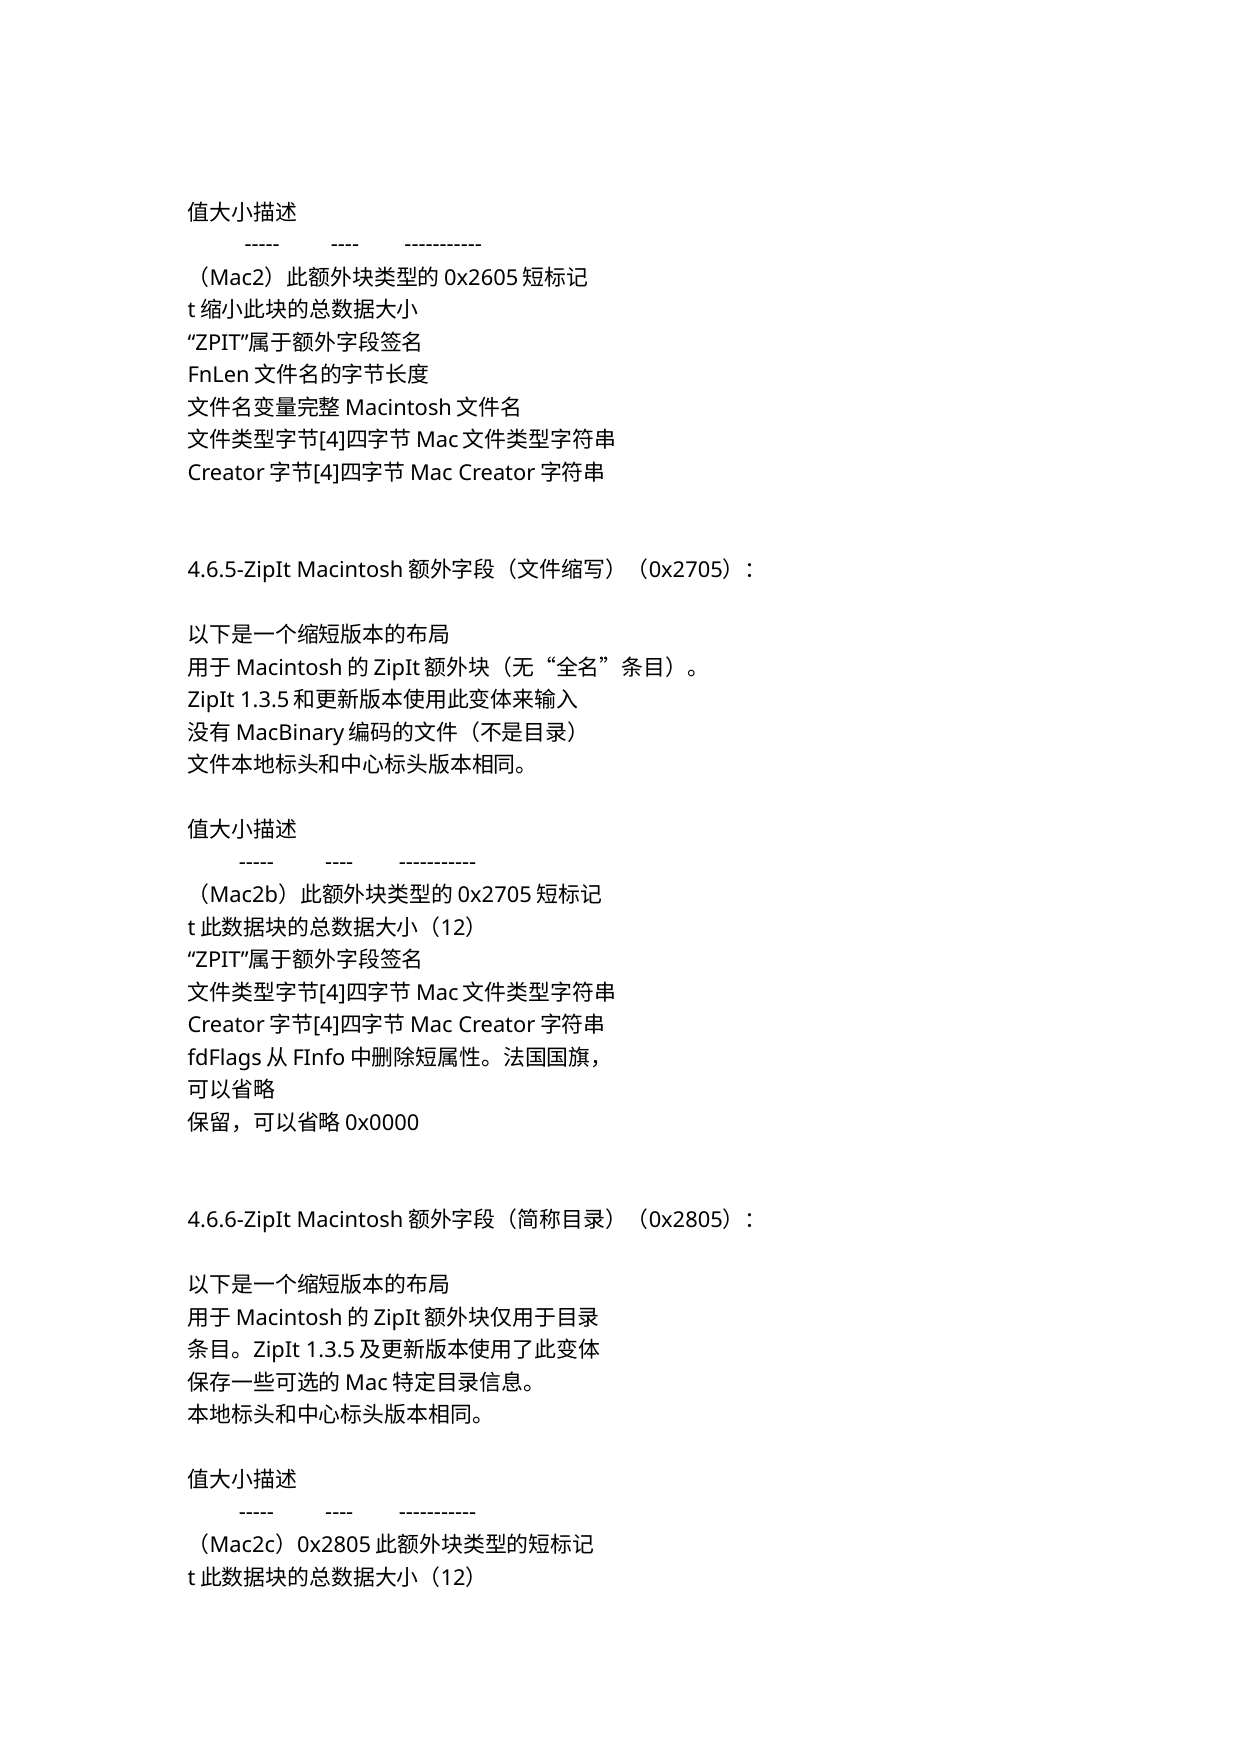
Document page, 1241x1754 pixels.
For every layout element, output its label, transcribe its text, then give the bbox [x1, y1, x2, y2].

text 没有MacBinary编码的文件（不是目录） [187, 714, 1053, 747]
text “ZPIT”属于额外字段签名 [187, 324, 1053, 357]
text t缩小此块的总数据大小 [187, 292, 1053, 324]
text fdFlags从FInfo中删除短属性。法国国旗， [187, 1039, 1053, 1072]
text 以下是一个缩短版本的布局 [187, 617, 1053, 649]
text t此数据块的总数据大小（12） [187, 909, 1053, 942]
text 用于Macintosh的ZipIt额外块（无“全名”条目）。 [187, 649, 1053, 682]
text 值大小描述 [187, 812, 1053, 844]
text 文件类型字节[4]四字节Mac文件类型字符串 [187, 974, 1053, 1007]
text 用于Macintosh的ZipIt额外块仅用于目录 [187, 1299, 1053, 1332]
text 保存一些可选的Mac特定目录信息。 [187, 1364, 1053, 1397]
text Creator字节[4]四字节Mac Creator字符串 [187, 454, 1053, 487]
text ----- ---- ----------- [187, 1494, 1053, 1527]
text 4.6.6-ZipIt Macintosh额外字段（简称目录）（0x2805）： [187, 1202, 1053, 1234]
text 以下是一个缩短版本的布局 [187, 1267, 1053, 1299]
text （Mac2b）此额外块类型的0x2705短标记 [187, 877, 1053, 909]
text Creator字节[4]四字节Mac Creator字符串 [187, 1007, 1053, 1039]
text （Mac2c）0x2805此额外块类型的短标记 [187, 1527, 1053, 1559]
text 值大小描述 [187, 1462, 1053, 1494]
text t此数据块的总数据大小（12） [187, 1559, 1053, 1592]
text ----- ---- ----------- [187, 844, 1053, 877]
text ----- ---- ----------- [187, 227, 1053, 259]
text 文件名变量完整Macintosh文件名 [187, 389, 1053, 422]
text ZipIt 1.3.5和更新版本使用此变体来输入 [187, 682, 1053, 714]
text 文件类型字节[4]四字节Mac文件类型字符串 [187, 422, 1053, 454]
text 4.6.5-ZipIt Macintosh额外字段（文件缩写）（0x2705）： [187, 552, 1053, 584]
text “ZPIT”属于额外字段签名 [187, 942, 1053, 974]
text 可以省略 [187, 1072, 1053, 1104]
text 文件本地标头和中心标头版本相同。 [187, 747, 1053, 779]
text 本地标头和中心标头版本相同。 [187, 1397, 1053, 1429]
text 值大小描述 [187, 194, 1053, 227]
text 保留，可以省略0x0000 [187, 1104, 1053, 1137]
text FnLen文件名的字节长度 [187, 357, 1053, 389]
text 条目。ZipIt 1.3.5及更新版本使用了此变体 [187, 1332, 1053, 1364]
text （Mac2）此额外块类型的0x2605短标记 [187, 259, 1053, 292]
